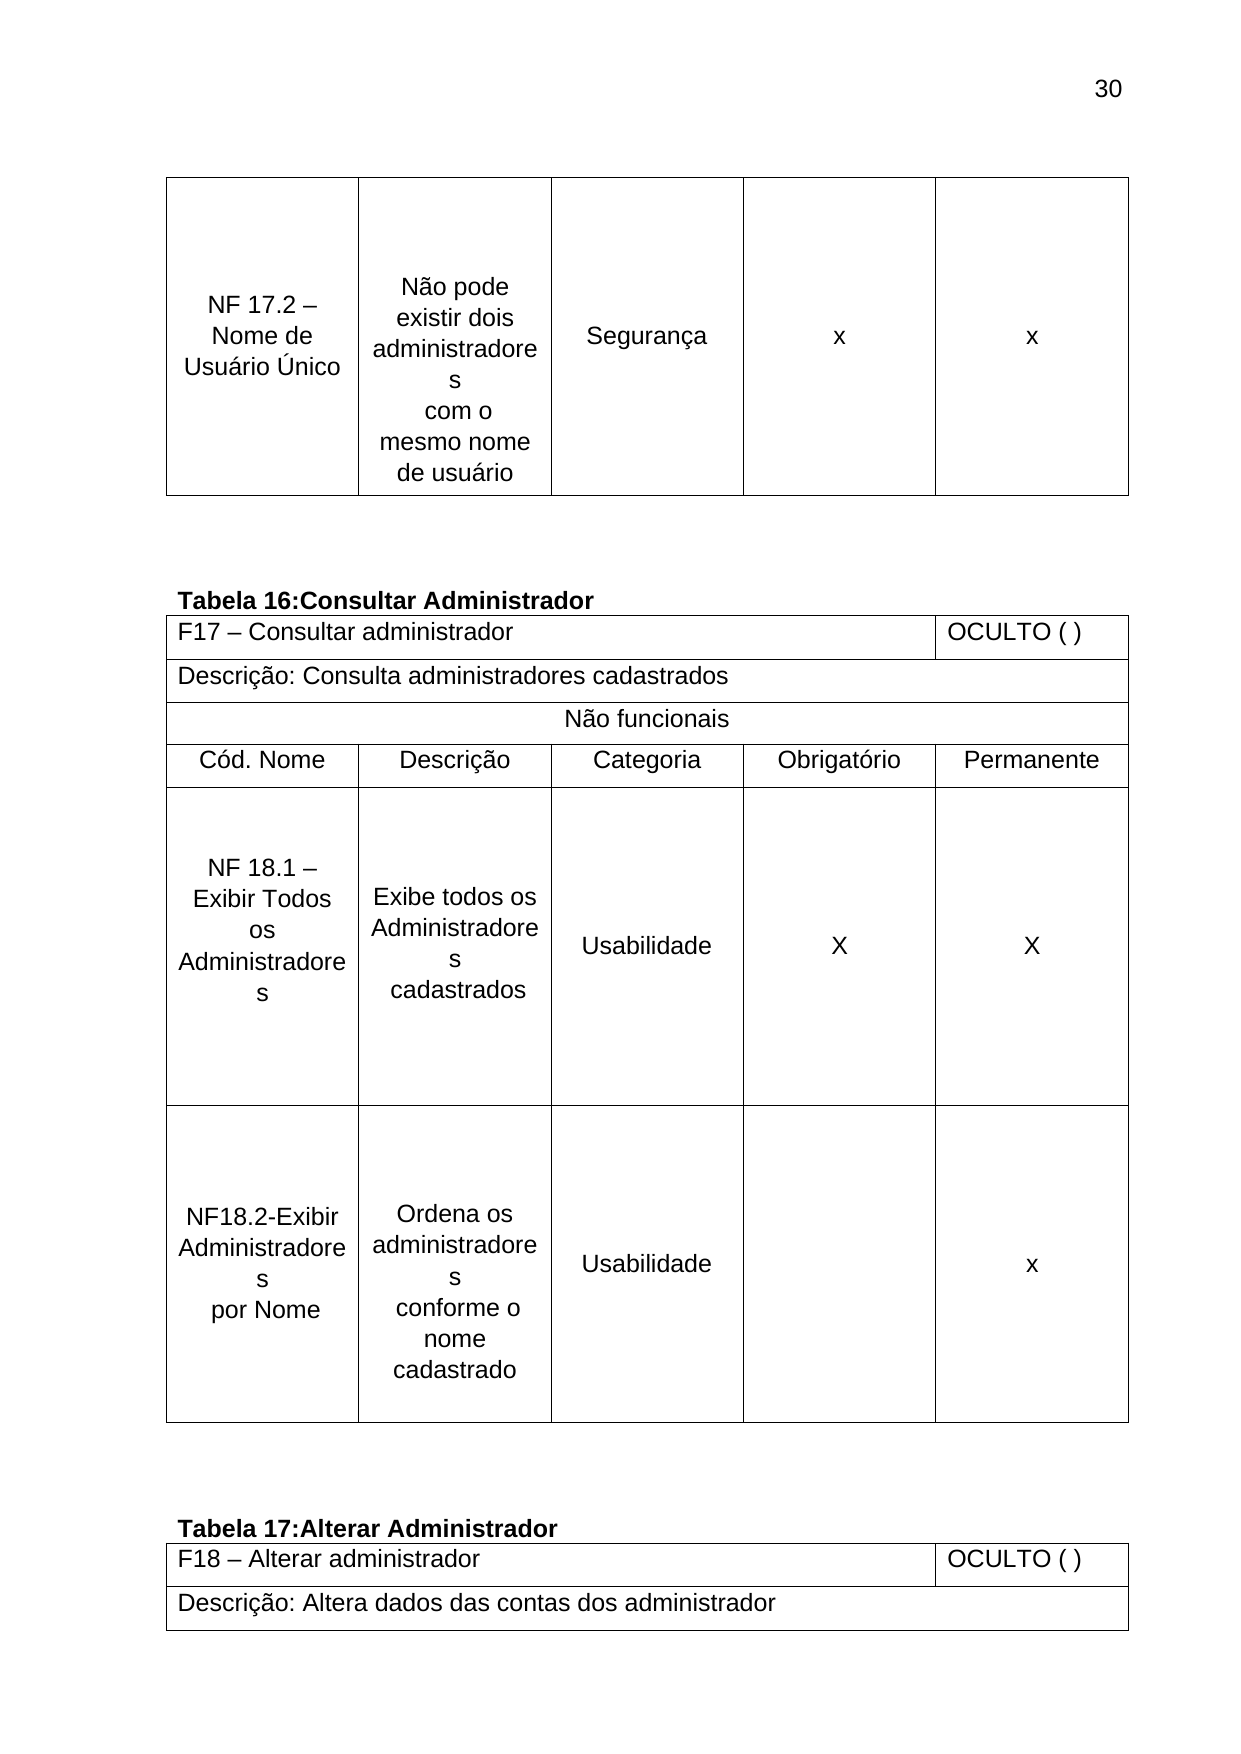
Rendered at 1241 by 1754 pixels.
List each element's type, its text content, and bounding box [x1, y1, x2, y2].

table_cell Usabilidade [552, 1106, 743, 1422]
table_cell Não funcionais [167, 703, 1128, 743]
table_cell NF18.2-Exibir Administradores por Nome [167, 1106, 358, 1422]
table_cell x [936, 178, 1128, 495]
table_cell Descrição [359, 745, 551, 787]
table_cell Descrição: Altera dados das contas dos administrador [167, 1587, 1128, 1629]
table_cell Permanente [936, 745, 1128, 787]
table_cell Cód. Nome [167, 745, 358, 787]
table_cell NF 17.2 – Nome de Usuário Único [167, 178, 358, 495]
table_cell Categoria [552, 745, 743, 787]
table_cell NF 18.1 – Exibir Todos os Administradores [167, 788, 358, 1104]
table_cell [744, 1106, 935, 1422]
table_cell Usabilidade [552, 788, 743, 1104]
table_header F18 – Alterar administrador [167, 1544, 935, 1586]
table_cell Segurança [552, 178, 743, 495]
table_cell Ordena os administradores conforme o nome cadastrado [359, 1106, 551, 1422]
table_header OCULTO ( ) [936, 616, 1128, 659]
table_cell Não pode existir dois administradores com o mesmo nome de usuário [359, 178, 551, 495]
table_header OCULTO ( ) [936, 1544, 1128, 1586]
table_header F17 – Consultar administrador [167, 616, 935, 659]
table_cell Descrição: Consulta administradores cadastrados [167, 660, 1128, 702]
table_cell x [936, 1106, 1128, 1422]
table_cell X [744, 788, 935, 1104]
table_cell Exibe todos os Administradores cadastrados [359, 788, 551, 1104]
table_cell x [744, 178, 935, 495]
table_cell X [936, 788, 1128, 1104]
table_cell Obrigatório [744, 745, 935, 787]
